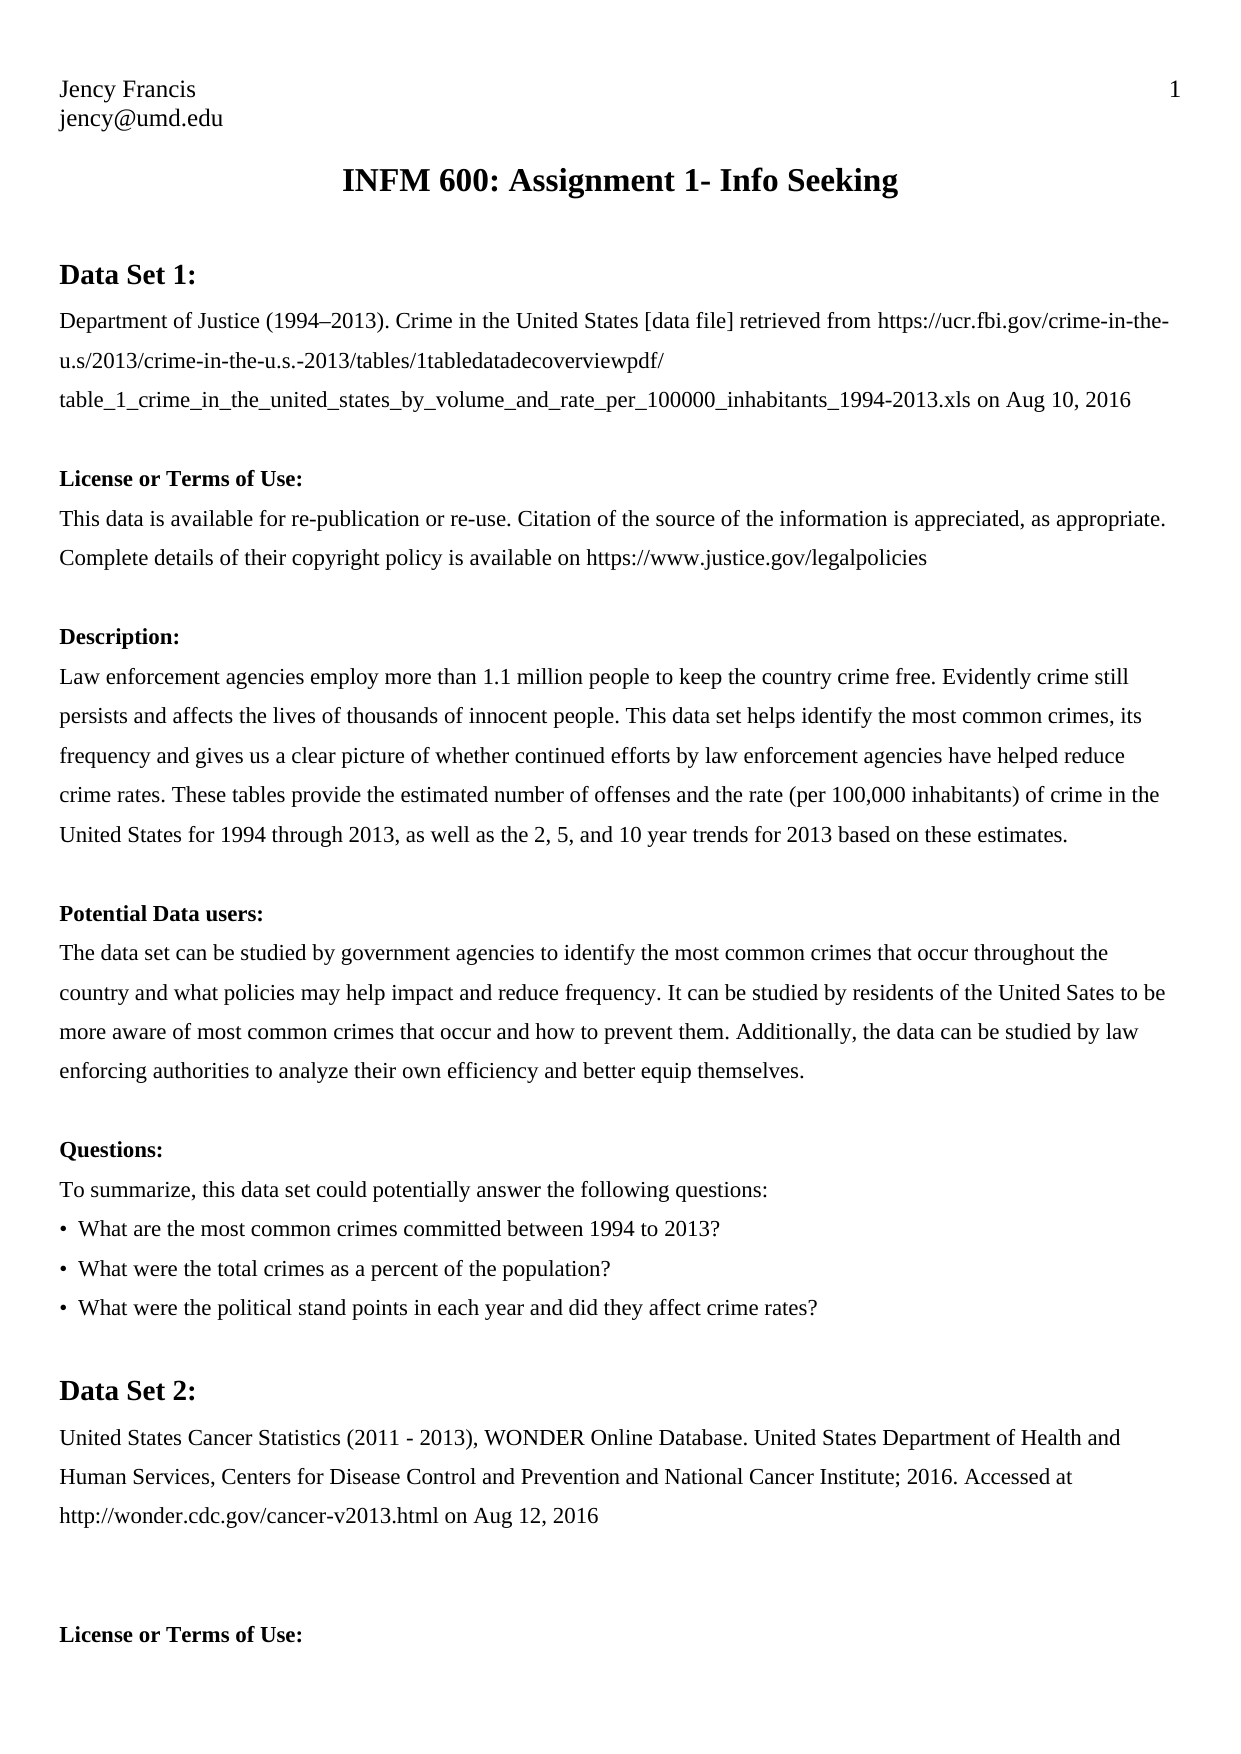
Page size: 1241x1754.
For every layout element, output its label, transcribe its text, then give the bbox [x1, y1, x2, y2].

text This data is available for re-publication or re-use. Citation of the source of the information is appreciated, as appropriate. Complete details of their copyright policy is available on https://www.justice.gov/legalpolicies [59, 505, 1181, 571]
text Data Set 1: [59, 257, 1181, 291]
text Questions: [59, 1136, 1181, 1163]
list What were the total crimes as a percent of the population? [59, 1255, 1181, 1281]
text The data set can be studied by government agencies to identify the most common crimes that occur throughout the country and what policies may help impact and reduce frequency. It can be studied by residents of the United Sates to be more aware of most common crimes that occur and how to prevent them. Additionally, the data can be studied by law enforcing authorities to analyze their own efficiency and better equip themselves. [59, 939, 1181, 1084]
text To summarize, this data set could potentially answer the following questions: [59, 1176, 1181, 1202]
text Department of Justice (1994–2013). Crime in the United States [data file] retrieved from https://ucr.fbi.gov/crime-in-the-u.s/2013/crime-in-the-u.s.-2013/tables/1tabledatadecoverviewpdf/table_1_crime_in_the_united_states_by_volume_and_rate_per_100000_inhabitants_1994-2013.xls on Aug 10, 2016 [59, 307, 1181, 413]
list What were the political stand points in each year and did they affect crime rates? [59, 1294, 1181, 1321]
text License or Terms of Use: [59, 1621, 1181, 1647]
text Description: [59, 623, 1181, 649]
text United States Cancer Statistics (2011 - 2013), WONDER Online Database. United States Department of Health and Human Services, Centers for Disease Control and Prevention and National Cancer Institute; 2016. Accessed at http://wonder.cdc.gov/cancer-v2013.html on Aug 12, 2016 [59, 1424, 1181, 1529]
text INFM 600: Assignment 1- Info Seeking [59, 160, 1181, 198]
list What are the most common crimes committed between 1994 to 2013? [59, 1215, 1181, 1242]
text Law enforcement agencies employ more than 1.1 million people to keep the country crime free. Evidently crime still persists and affects the lives of thousands of innocent people. This data set helps identify the most common crimes, its frequency and gives us a clear picture of whether continued efforts by law enforcement agencies have helped reduce crime rates. These tables provide the estimated number of offenses and the rate (per 100,000 inhabitants) of crime in the United States for 1994 through 2013, as well as the 2, 5, and 10 year trends for 2013 based on these estimates. [59, 663, 1181, 847]
text Potential Data users: [59, 899, 1181, 926]
text License or Terms of Use: [59, 465, 1181, 492]
text Data Set 2: [59, 1373, 1181, 1407]
